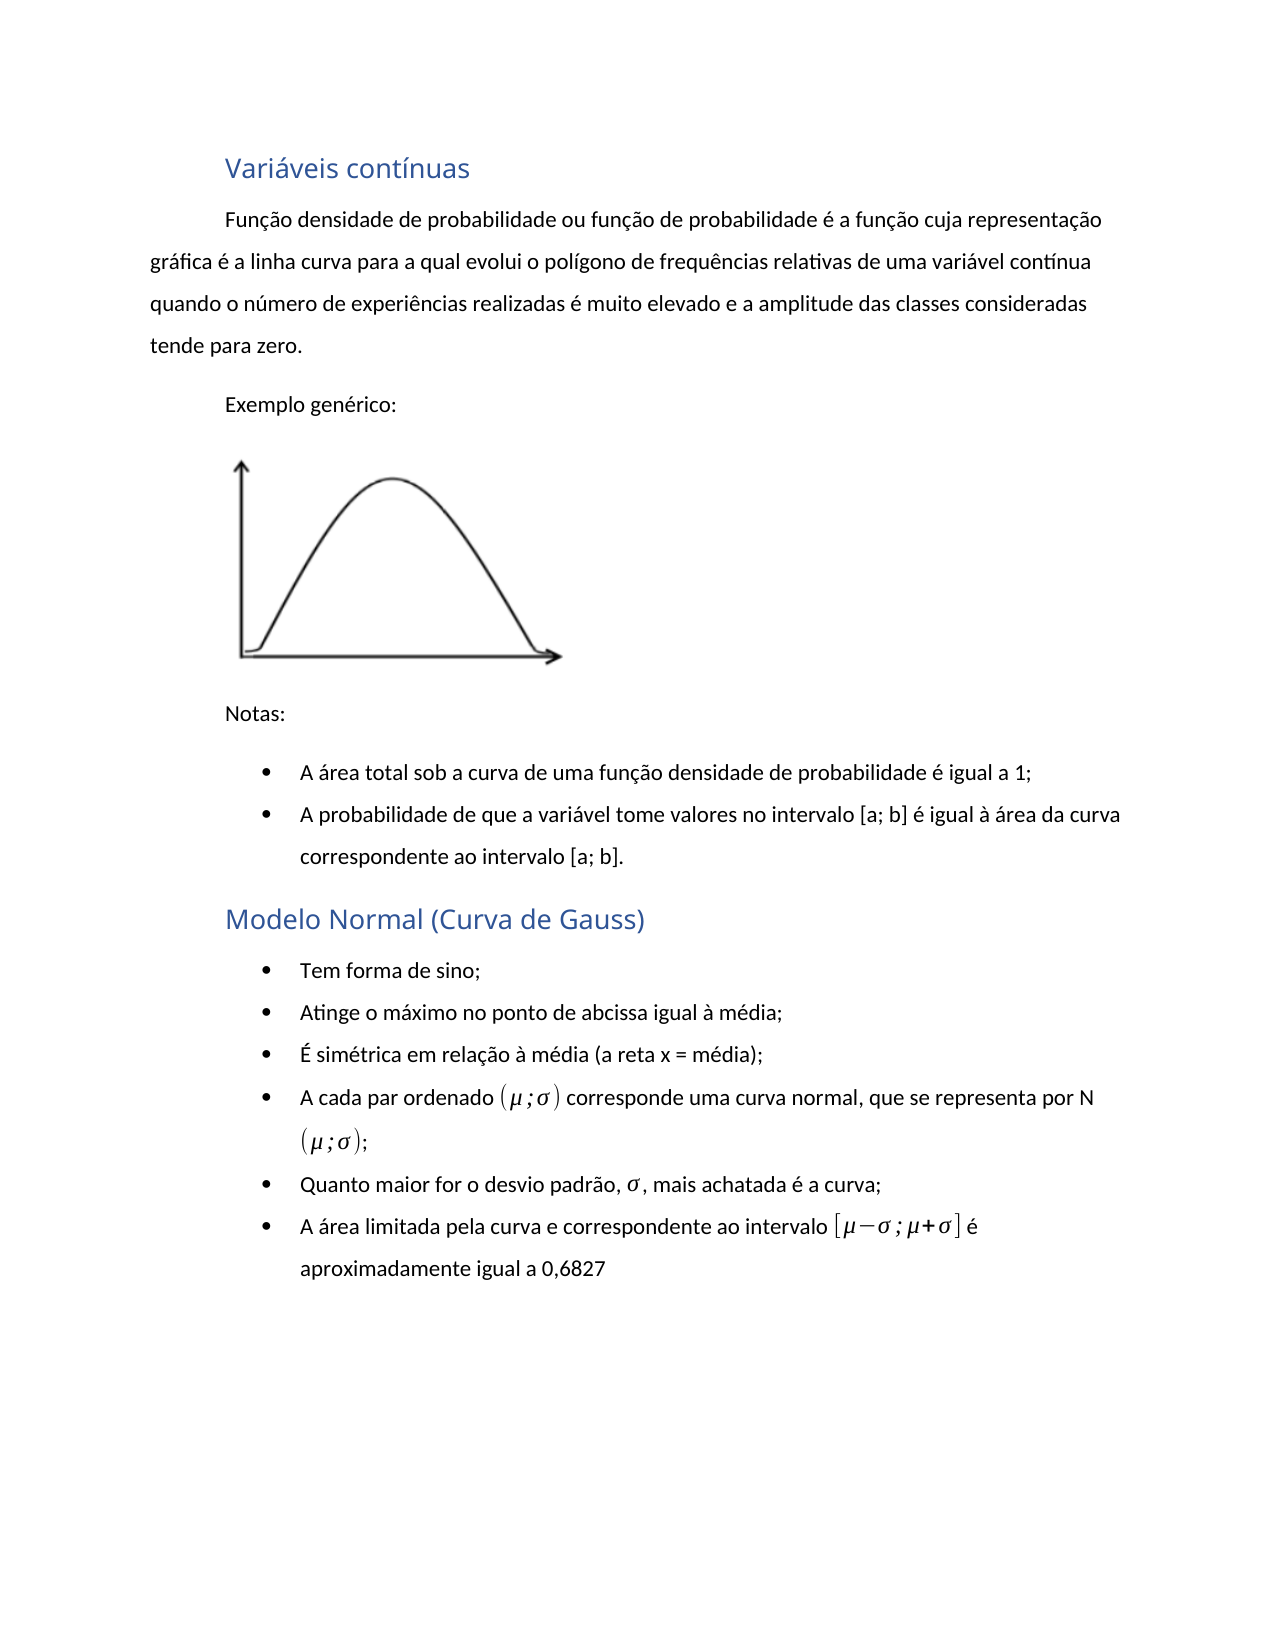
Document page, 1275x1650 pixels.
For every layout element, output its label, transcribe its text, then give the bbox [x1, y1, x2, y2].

list A área limitada pela curva e correspondente ao intervalo é aproximadamente igual a 0,6827 [262, 1212, 1125, 1282]
subtitle Modelo Normal (Curva de Gauss) [150, 901, 1125, 937]
picture [225, 448, 579, 669]
list Atinge o máximo no ponto de abcissa igual à média; [262, 998, 1125, 1026]
list A probabilidade de que a variável tome valores no intervalo [a; b] é igual à área da curva correspondente ao intervalo [a; b]. [262, 800, 1125, 870]
list Tem forma de sino; [262, 956, 1125, 984]
list A cada par ordenado corresponde uma curva normal, que se representa por N; [262, 1082, 1125, 1156]
text Função densidade de probabilidade ou função de probabilidade é a função cuja representação gráfica é a linha curva para a qual evolui o polígono de frequências relativas de uma variável contínua quando o número de experiências realizadas é muito elevado e a amplitude das classes consideradas tende para zero. [150, 205, 1125, 359]
list É simétrica em relação à média (a reta x = média); [262, 1040, 1125, 1068]
subtitle Variáveis contínuas [150, 150, 1125, 187]
list Quanto maior for o desvio padrão, , mais achatada é a curva; [262, 1170, 1125, 1198]
text Exemplo genérico: [150, 390, 1125, 418]
text Notas: [150, 699, 1125, 727]
list A área total sob a curva de uma função densidade de probabilidade é igual a 1; [262, 758, 1125, 786]
